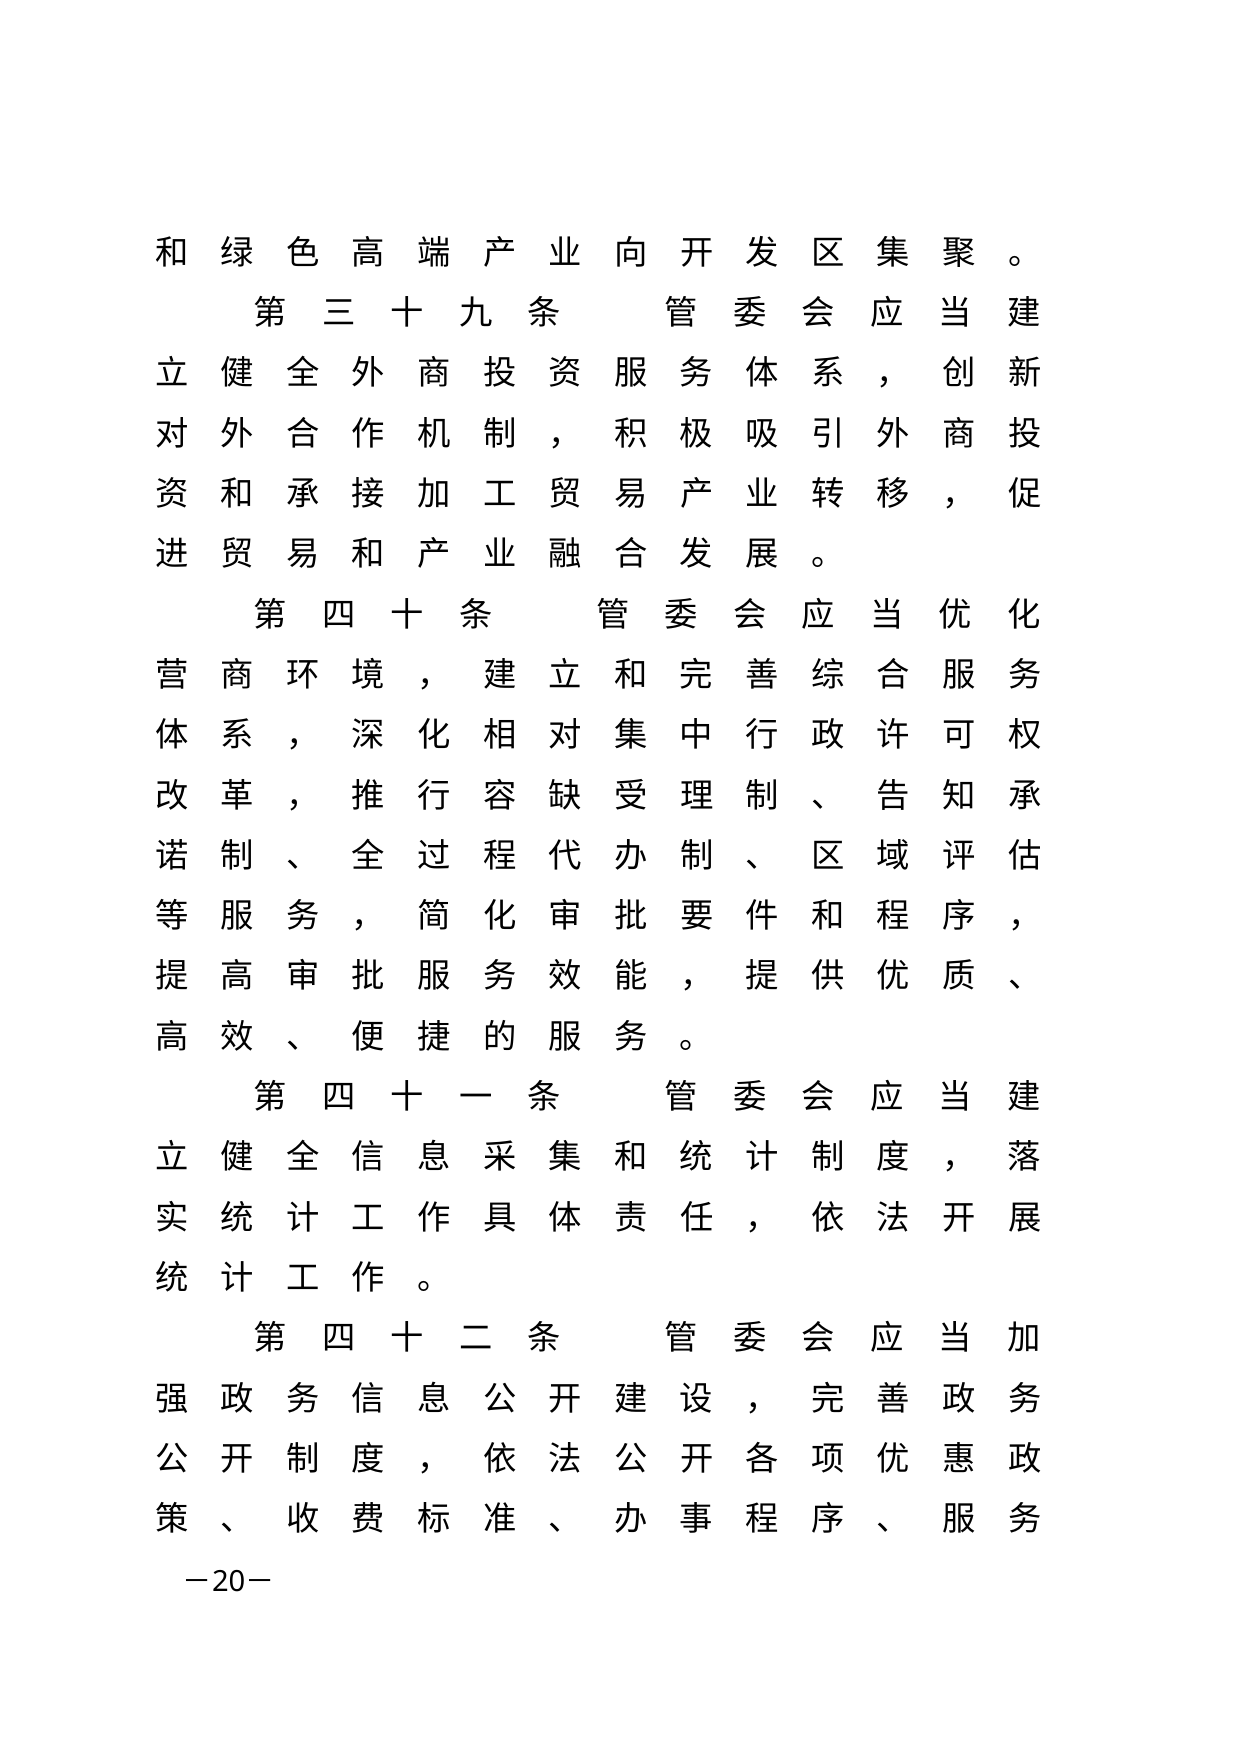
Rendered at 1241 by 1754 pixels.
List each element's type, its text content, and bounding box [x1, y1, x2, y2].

text 第四十二条 管委会应当加强政务信息公开建设，完善政务公开制度，依法公开各项优惠政策、收费标准、办事程序、服务承诺等信息。 [155, 1305, 1073, 1546]
text 第三十九条 管委会应当建立健全外商投资服务体系，创新对外合作机制，积极吸引外商投资和承接加工贸易产业转移，促进贸易和产业融合发展。 [155, 280, 1073, 581]
text 第四十条 管委会应当优化营商环境，建立和完善综合服务体系，深化相对集中行政许可权改革，推行容缺受理制、告知承诺制、全过程代办制、区域评估等服务，简化审批要件和程序，提高审批服务效能，提供优质、高效、便捷的服务。 [155, 581, 1073, 1064]
text 第四十一条 管委会应当建立健全信息采集和统计制度，落实统计工作具体责任，依法开展统计工作。 [155, 1064, 1073, 1305]
